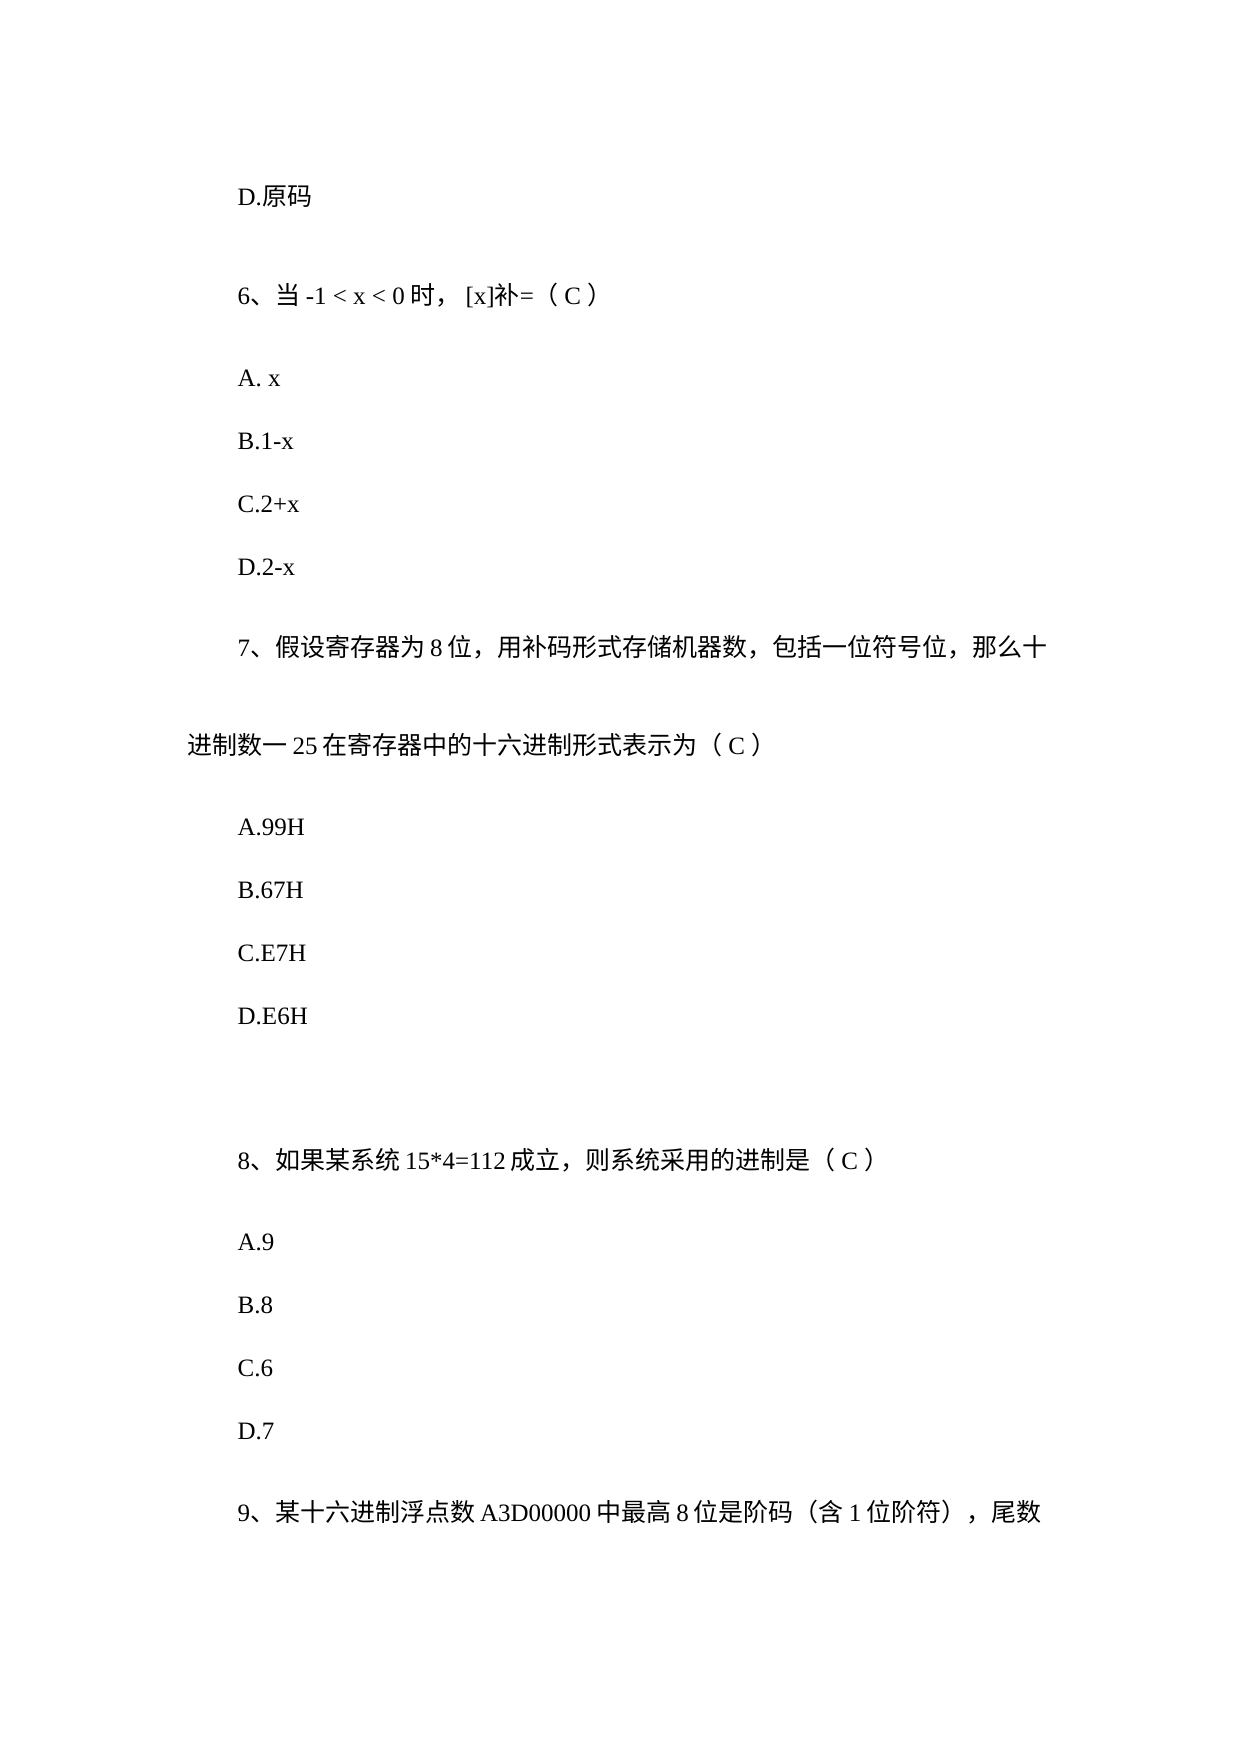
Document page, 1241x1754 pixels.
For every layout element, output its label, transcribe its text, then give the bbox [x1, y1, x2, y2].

text 8、如果某系统15*4=112成立，则系统采用的进制是（ C ） [187, 1126, 1053, 1191]
text D.E6H [187, 999, 1053, 1032]
text B.1-x [187, 424, 1053, 456]
text C.E7H [187, 936, 1053, 969]
text C.2+x [187, 487, 1053, 519]
text D.原码 [187, 162, 1053, 227]
text 9、某十六进制浮点数A3D00000中最高8位是阶码（含1位阶符），尾数是最低24位（含1位数符），若阶码和尾数均采用补码，则该浮点数的十进制真值是（ A ） [187, 1478, 1053, 1543]
text D.7 [187, 1414, 1053, 1447]
text C.6 [187, 1351, 1053, 1384]
text D.2-x [187, 550, 1053, 583]
text A. x [187, 361, 1053, 393]
text 6、当 -1 < x < 0时， [x]补=（ C ） [187, 261, 1053, 326]
text 7、假设寄存器为8位，用补码形式存储机器数，包括一位符号位，那么十进制数一25在寄存器中的十六进制形式表示为（ C ） [187, 613, 1053, 776]
text B.8 [187, 1288, 1053, 1321]
text A.99H [187, 810, 1053, 843]
text A.9 [187, 1225, 1053, 1258]
text B.67H [187, 873, 1053, 906]
